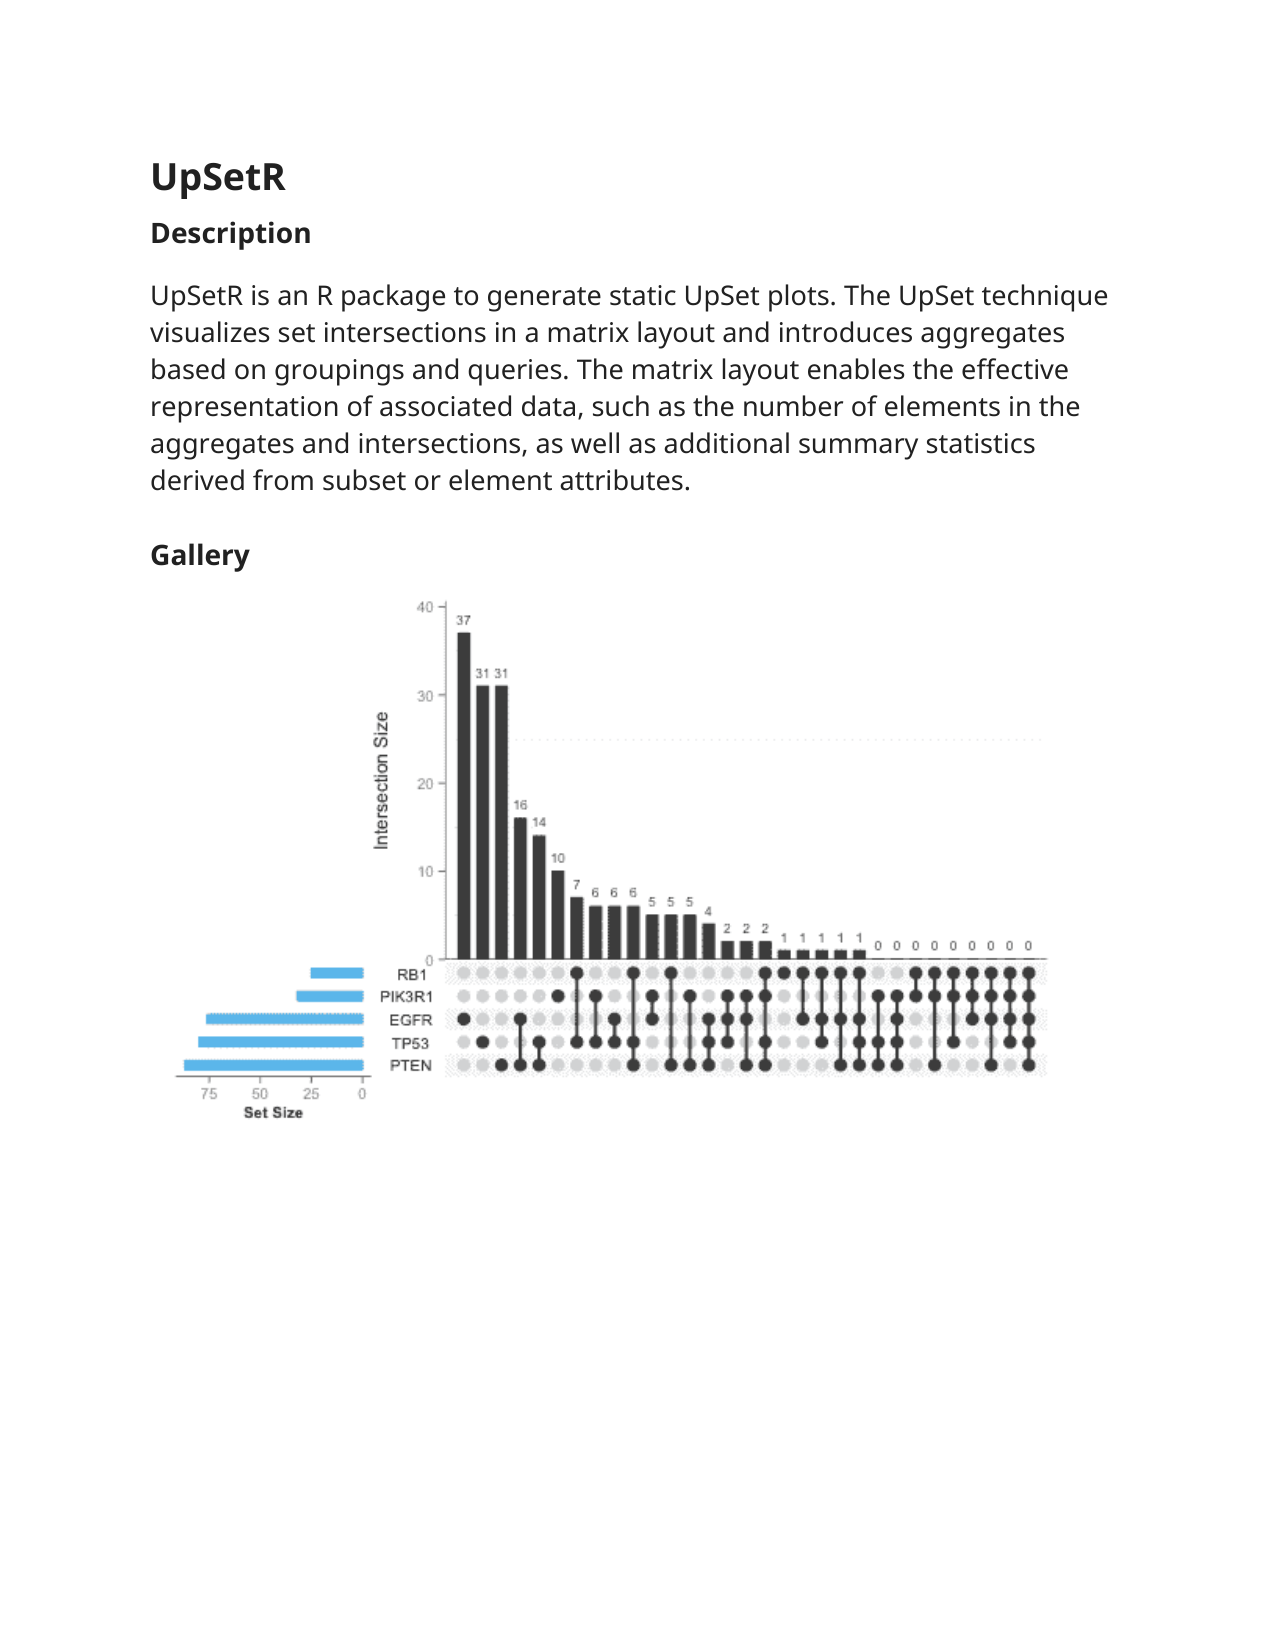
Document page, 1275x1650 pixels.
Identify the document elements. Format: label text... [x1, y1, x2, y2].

text Gallery [150, 536, 1125, 574]
text Description [150, 213, 1125, 252]
text UpSetR is an R package to generate static UpSet plots. The UpSet technique visualizes set intersections in a matrix layout and introduces aggregates based on groupings and queries. The matrix layout enables the effective representation of associated data, such as the number of elements in the aggregates and intersections, as well as additional summary statistics derived from subset or element attributes. [150, 277, 1125, 498]
text UpSetR [150, 150, 1125, 201]
picture [150, 586, 1063, 1140]
